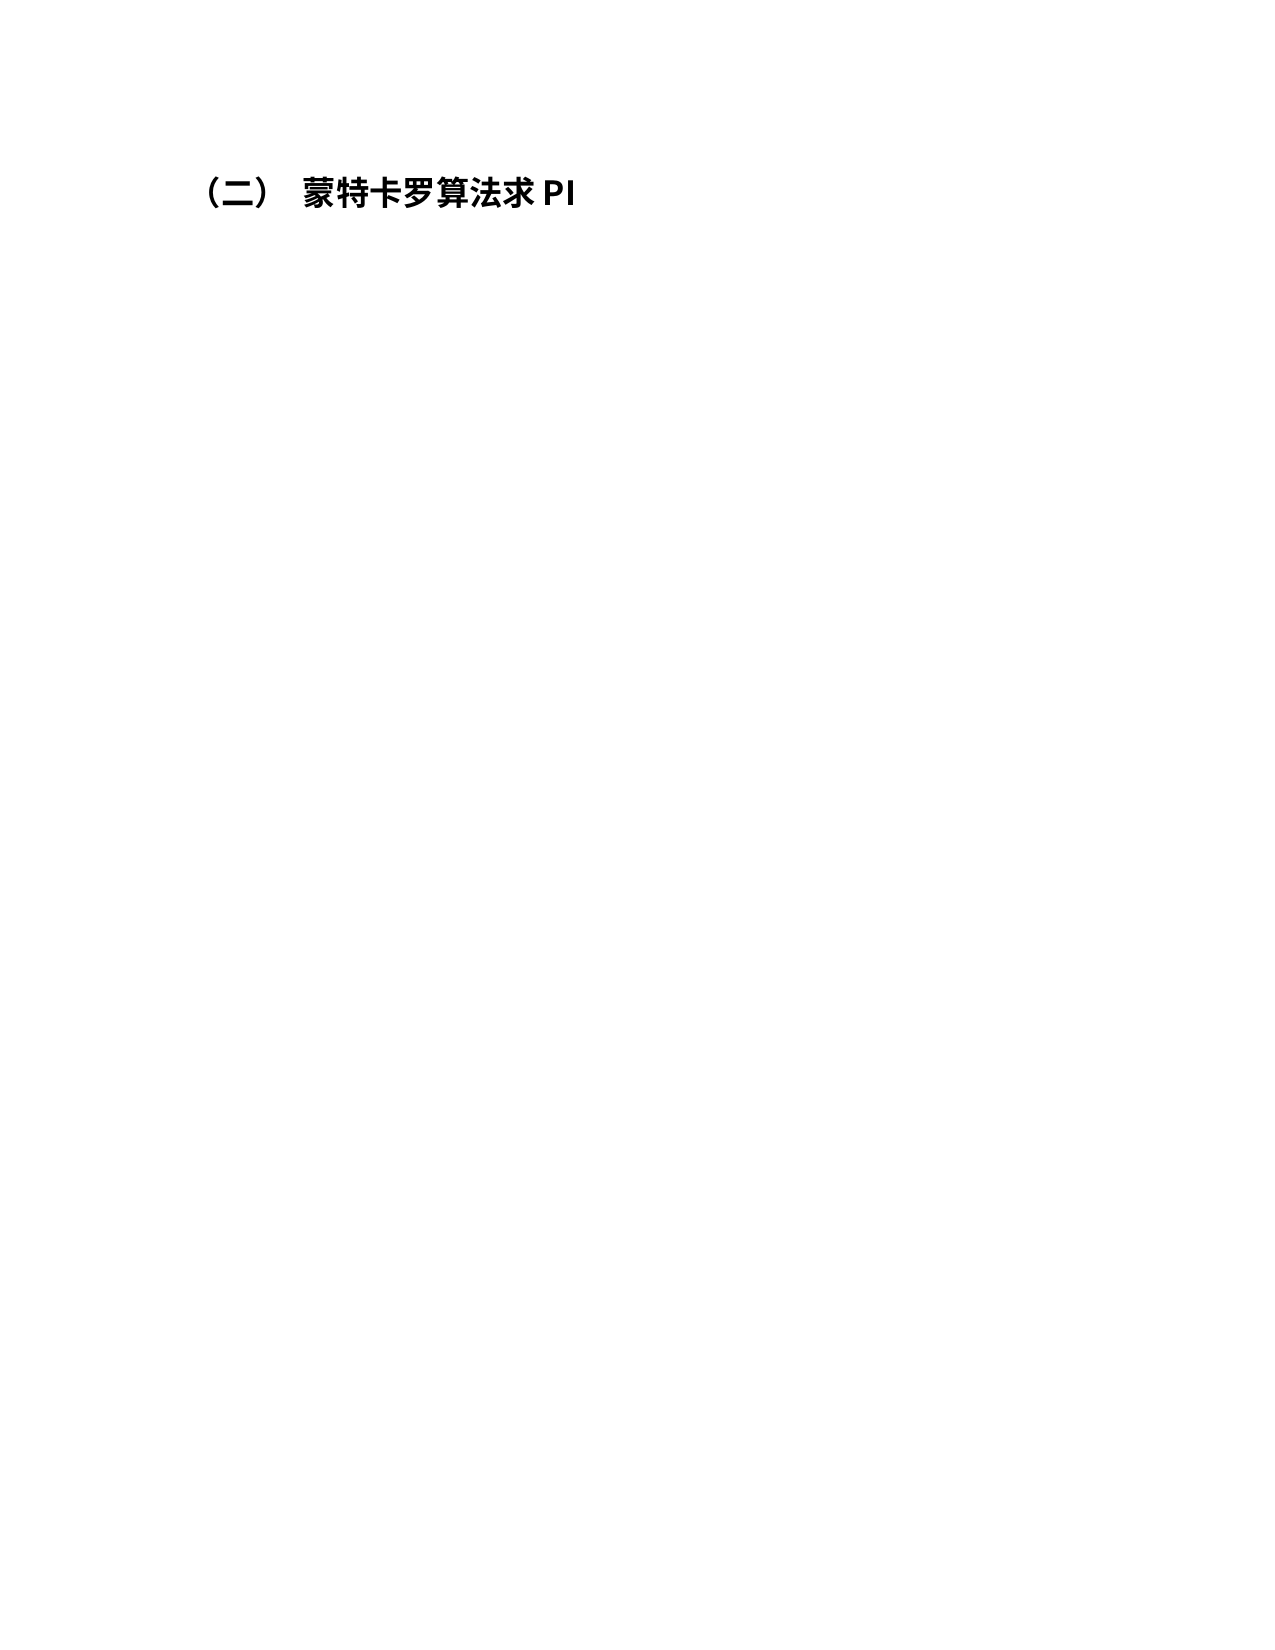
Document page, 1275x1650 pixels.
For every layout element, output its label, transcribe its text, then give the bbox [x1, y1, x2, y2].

subtitle 蒙特卡罗算法求PI [187, 159, 1087, 224]
